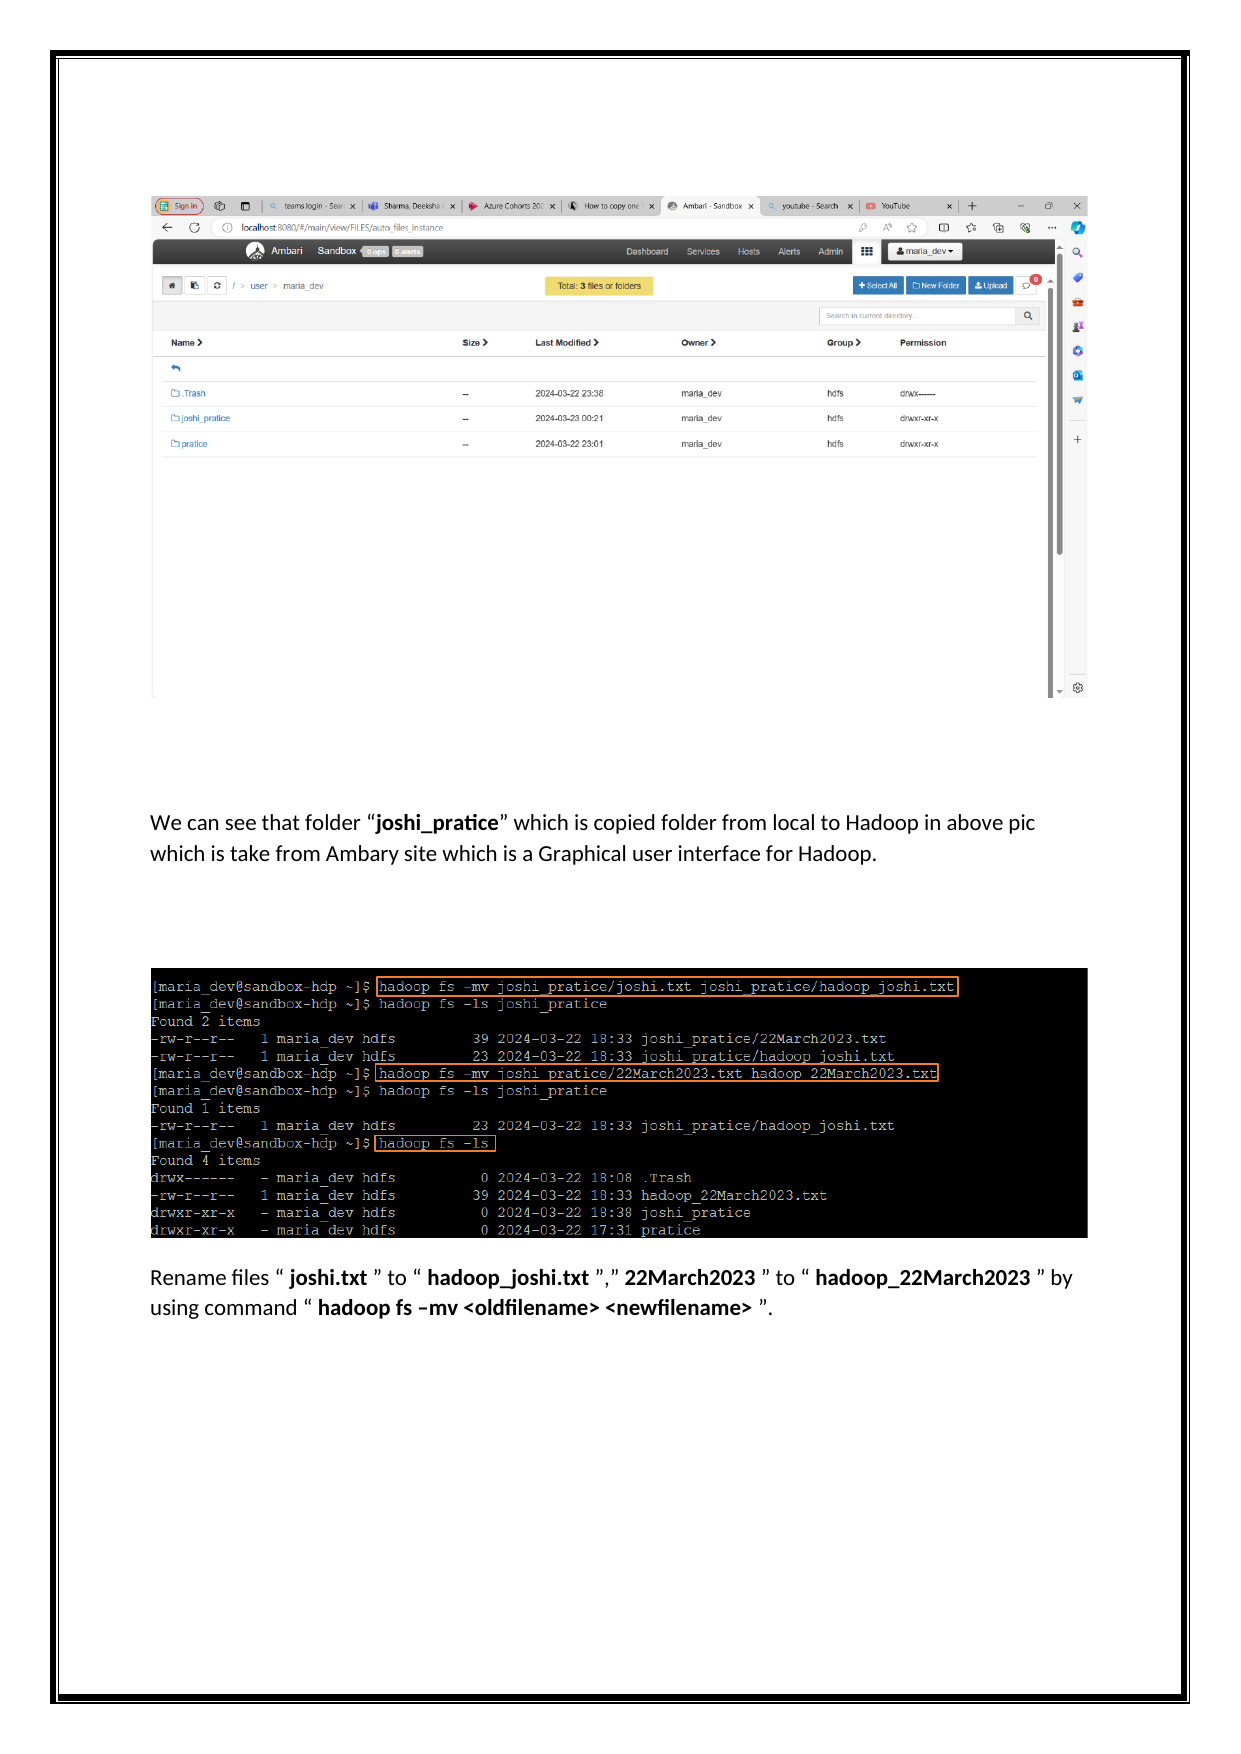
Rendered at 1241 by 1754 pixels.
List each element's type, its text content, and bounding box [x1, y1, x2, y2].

picture [150, 921, 1087, 1191]
text We can see that folder “joshi_pratice” which is copied folder from local to Hadoop in above pic which is take from Ambary site which is a Graphical user interface for Hadoop. [150, 762, 1090, 820]
picture [150, 196, 1087, 696]
